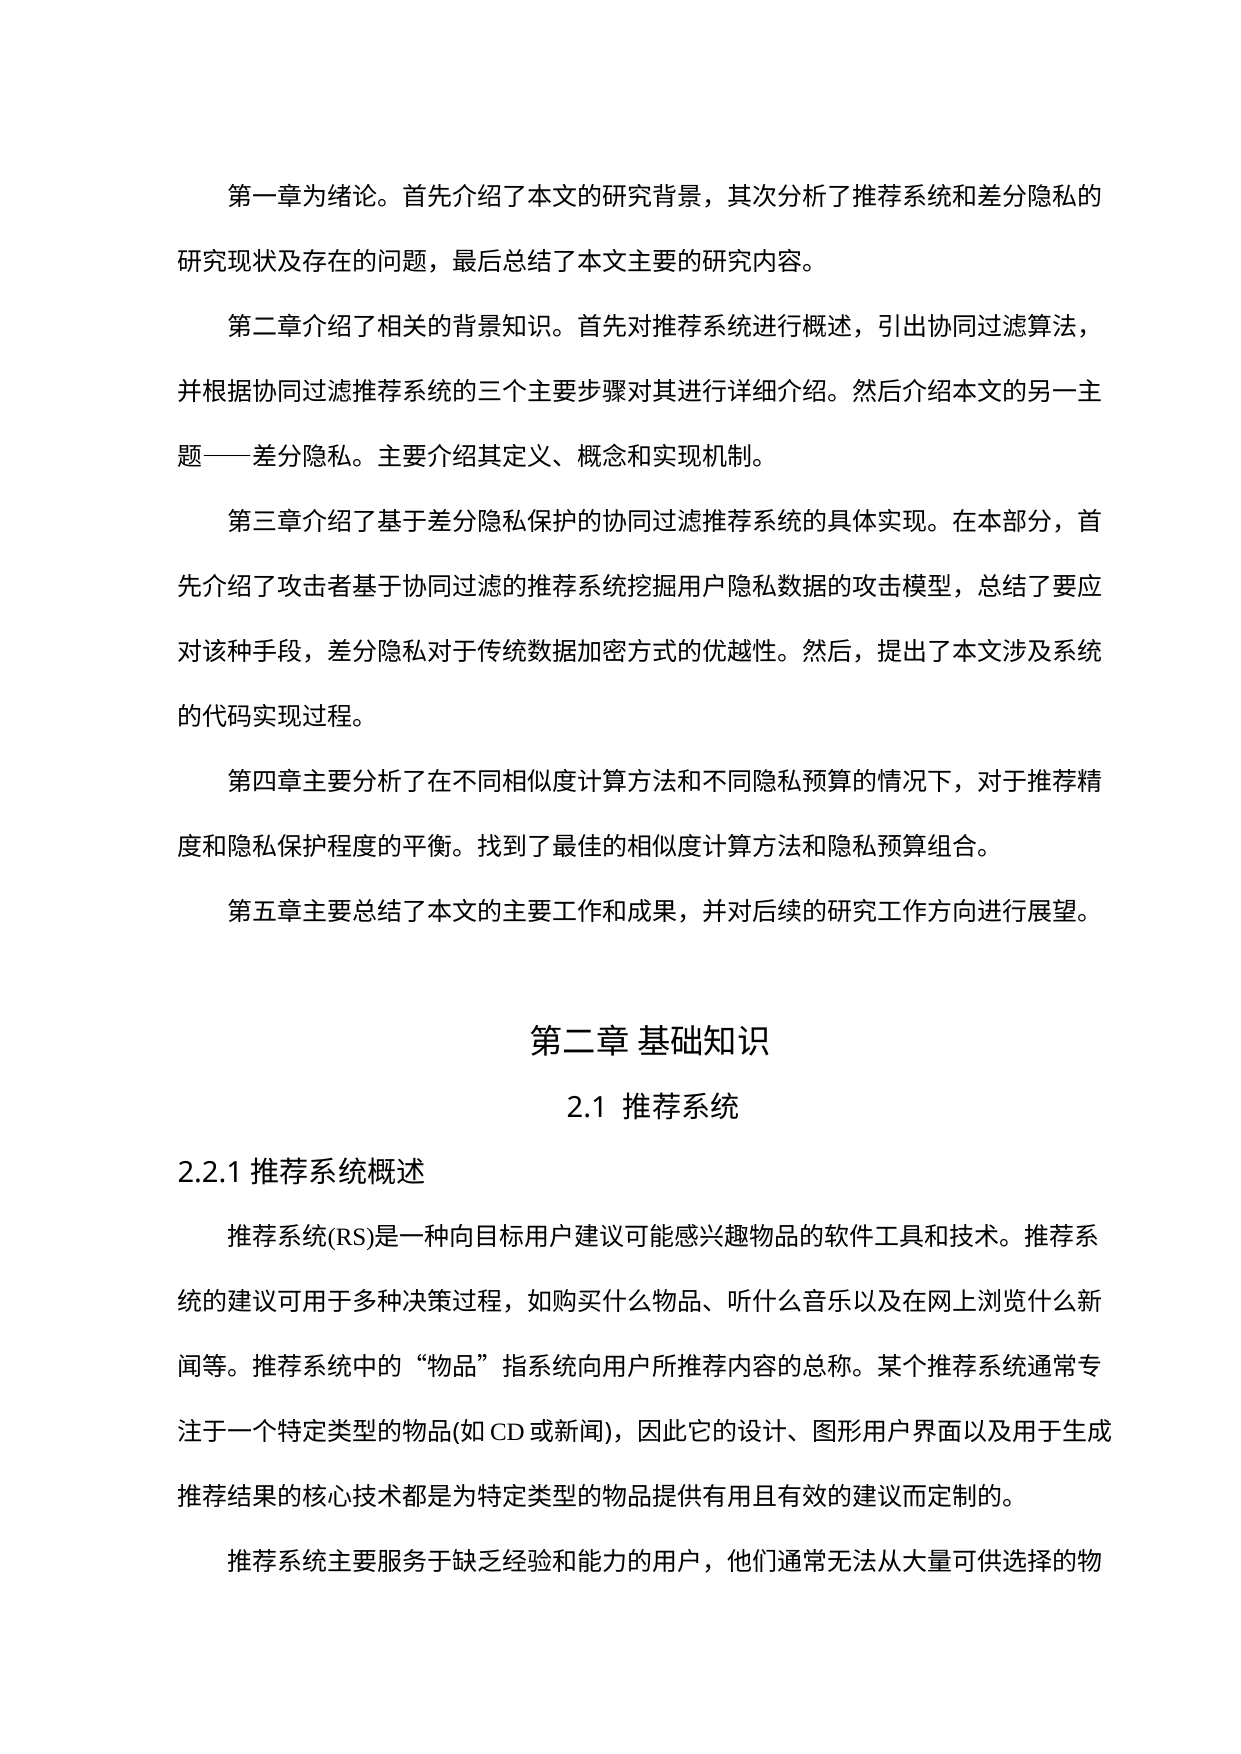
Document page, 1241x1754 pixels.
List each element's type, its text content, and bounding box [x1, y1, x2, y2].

text 2.2.1 推荐系统概述 [177, 1137, 1122, 1202]
text 推荐系统(RS)是一种向目标用户建议可能感兴趣物品的软件工具和技术。推荐系统的建议可用于多种决策过程，如购买什么物品、听什么音乐以及在网上浏览什么新闻等。推荐系统中的“物品”指系统向用户所推荐内容的总称。某个推荐系统通常专注于一个特定类型的物品(如CD或新闻)，因此它的设计、图形用户界面以及用于生成推荐结果的核心技术都是为特定类型的物品提供有用且有效的建议而定制的。 [177, 1202, 1122, 1527]
text 第三章介绍了基于差分隐私保护的协同过滤推荐系统的具体实现。在本部分，首先介绍了攻击者基于协同过滤的推荐系统挖掘用户隐私数据的攻击模型，总结了要应对该种手段，差分隐私对于传统数据加密方式的优越性。然后，提出了本文涉及系统的代码实现过程。 [177, 487, 1122, 747]
text 2.1 推荐系统 [177, 1072, 1122, 1137]
text 第一章为绪论。首先介绍了本文的研究背景，其次分析了推荐系统和差分隐私的研究现状及存在的问题，最后总结了本文主要的研究内容。 [177, 162, 1122, 292]
text 第二章 基础知识 [177, 1007, 1122, 1072]
text 第二章介绍了相关的背景知识。首先对推荐系统进行概述，引出协同过滤算法，并根据协同过滤推荐系统的三个主要步骤对其进行详细介绍。然后介绍本文的另一主题——差分隐私。主要介绍其定义、概念和实现机制。 [177, 292, 1122, 487]
text 第四章主要分析了在不同相似度计算方法和不同隐私预算的情况下，对于推荐精度和隐私保护程度的平衡。找到了最佳的相似度计算方法和隐私预算组合。 [177, 747, 1122, 877]
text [177, 1527, 1122, 1592]
text 第五章主要总结了本文的主要工作和成果，并对后续的研究工作方向进行展望。 [177, 877, 1122, 942]
